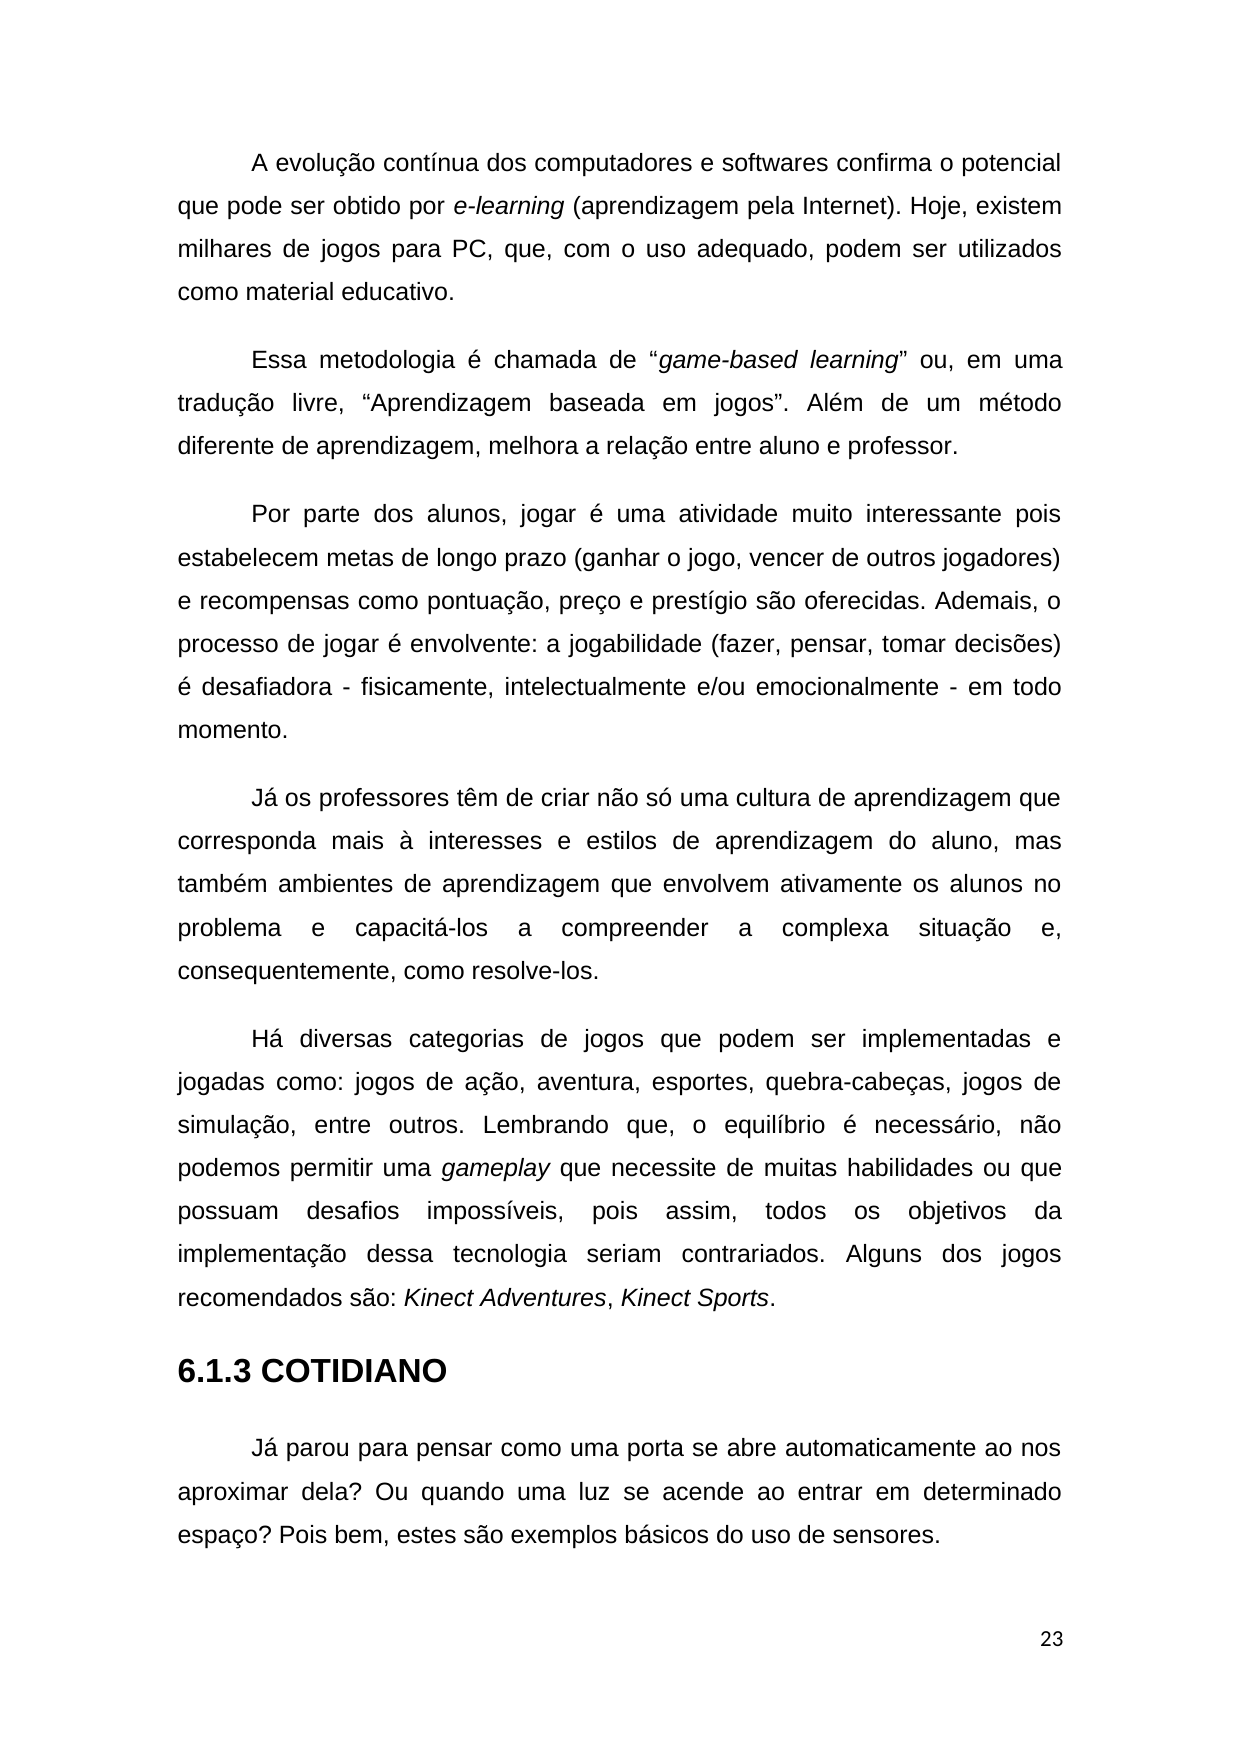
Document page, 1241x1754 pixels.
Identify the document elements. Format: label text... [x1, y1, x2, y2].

text Já parou para pensar como uma porta se abre automaticamente ao nos aproximar dela? Ou quando uma luz se acende ao entrar em determinado espaço? Pois bem, estes são exemplos básicos do uso de sensores. [177, 1433, 1063, 1548]
text A evolução contínua dos computadores e softwares confirma o potencial que pode ser obtido por e-learning (aprendizagem pela Internet). Hoje, existem milhares de jogos para PC, que, com o uso adequado, podem ser utilizados como material educativo. [177, 148, 1063, 306]
text Por parte dos alunos, jogar é uma atividade muito interessante pois estabelecem metas de longo prazo (ganhar o jogo, vencer de outros jogadores) e recompensas como pontuação, preço e prestígio são oferecidas. Ademais, o processo de jogar é envolvente: a jogabilidade (fazer, pensar, tomar decisões) é desafiadora - fisicamente, intelectualmente e/ou emocionalmente - em todo momento. [177, 499, 1063, 744]
text Já os professores têm de criar não só uma cultura de aprendizagem que corresponda mais à interesses e estilos de aprendizagem do aluno, mas também ambientes de aprendizagem que envolvem ativamente os alunos no problema e capacitá-los a compreender a complexa situação e, consequentemente, como resolve-los. [177, 783, 1063, 984]
subtitle 6.1.3 COTIDIANO [177, 1351, 1063, 1389]
text Há diversas categorias de jogos que podem ser implementadas e jogadas como: jogos de ação, aventura, esportes, quebra-cabeças, jogos de simulação, entre outros. Lembrando que, o equilíbrio é necessário, não podemos permitir uma gameplay que necessite de muitas habilidades ou que possuam desafios impossíveis, pois assim, todos os objetivos da implementação dessa tecnologia seriam contrariados. Alguns dos jogos recomendados são: Kinect Adventures, Kinect Sports. [177, 1024, 1063, 1311]
text Essa metodologia é chamada de “game-based learning” ou, em uma tradução livre, “Aprendizagem baseada em jogos”. Além de um método diferente de aprendizagem, melhora a relação entre aluno e professor. [177, 345, 1063, 460]
